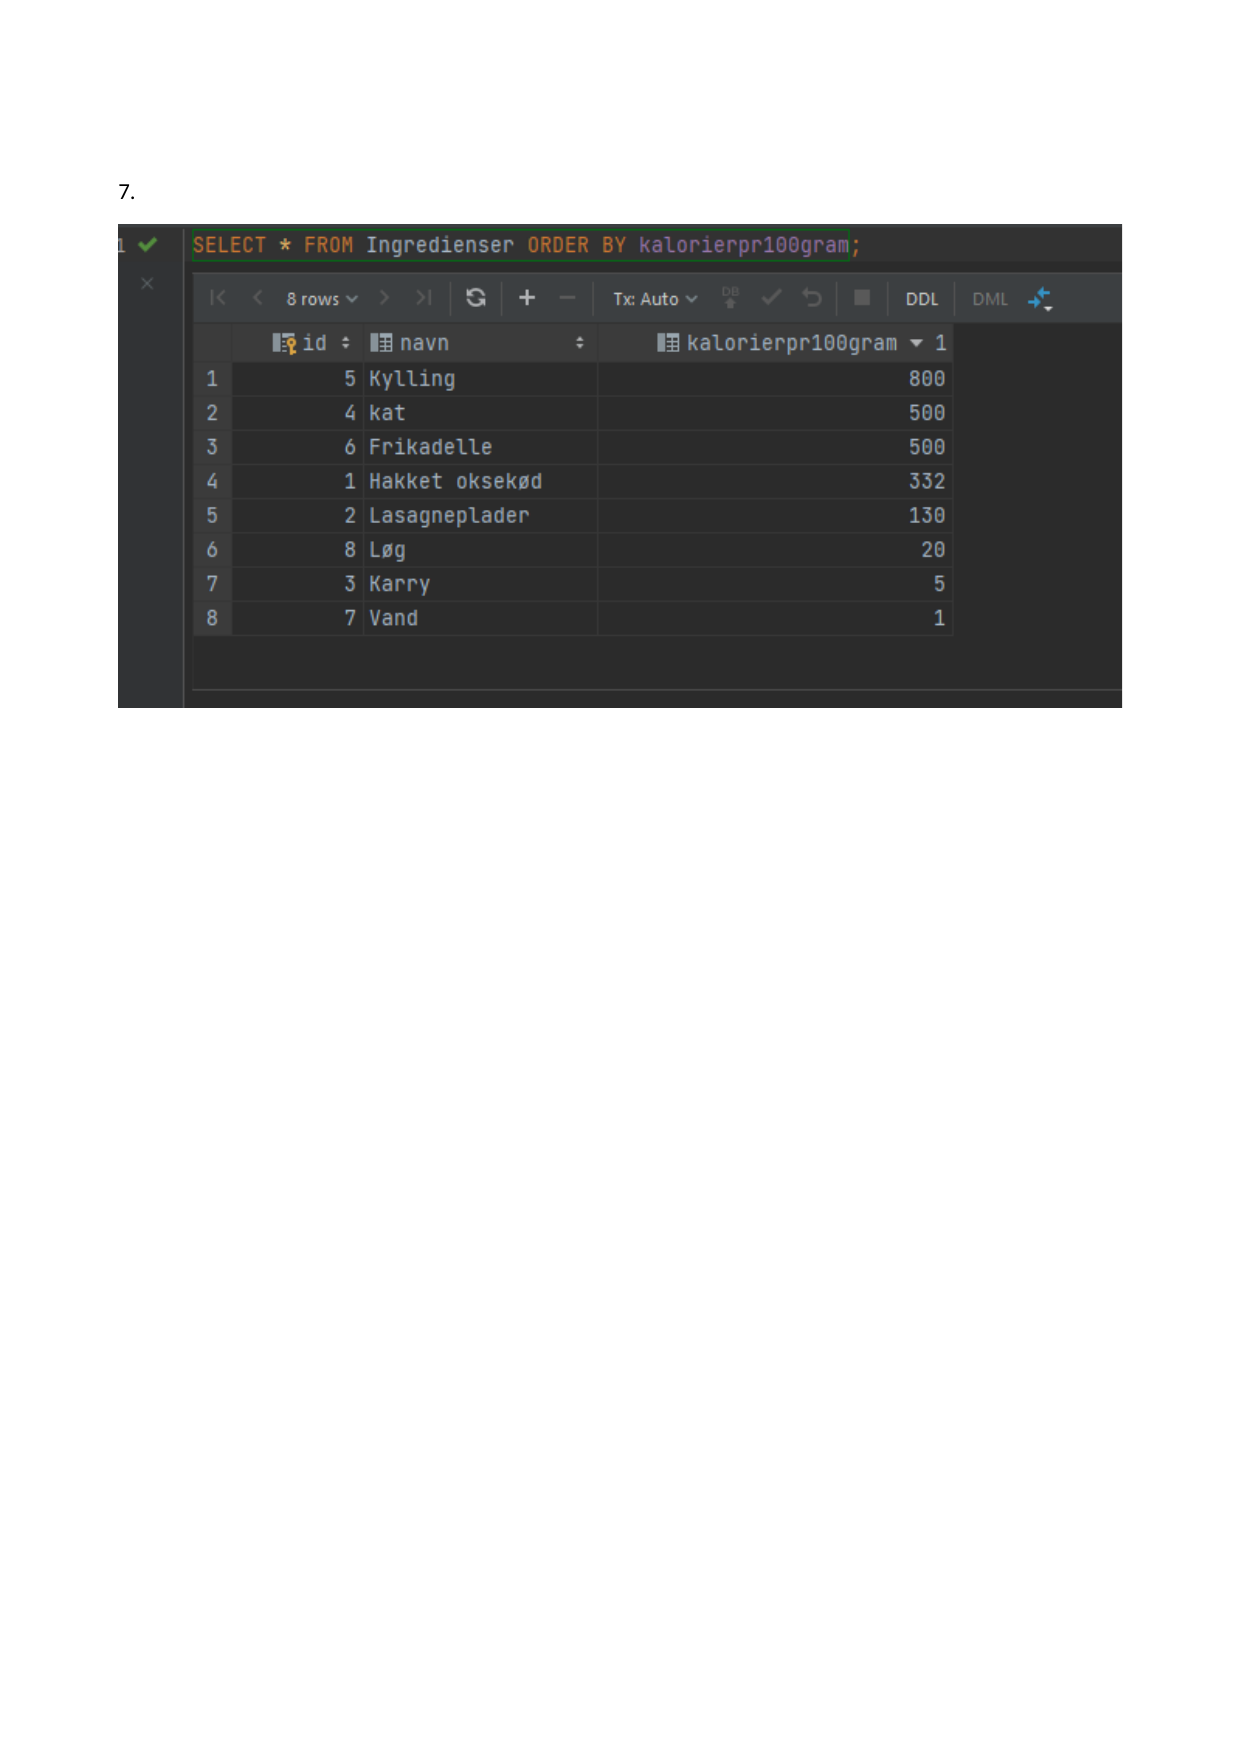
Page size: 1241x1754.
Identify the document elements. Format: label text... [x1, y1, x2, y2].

picture [118, 224, 1123, 708]
text 7. [118, 177, 1122, 205]
